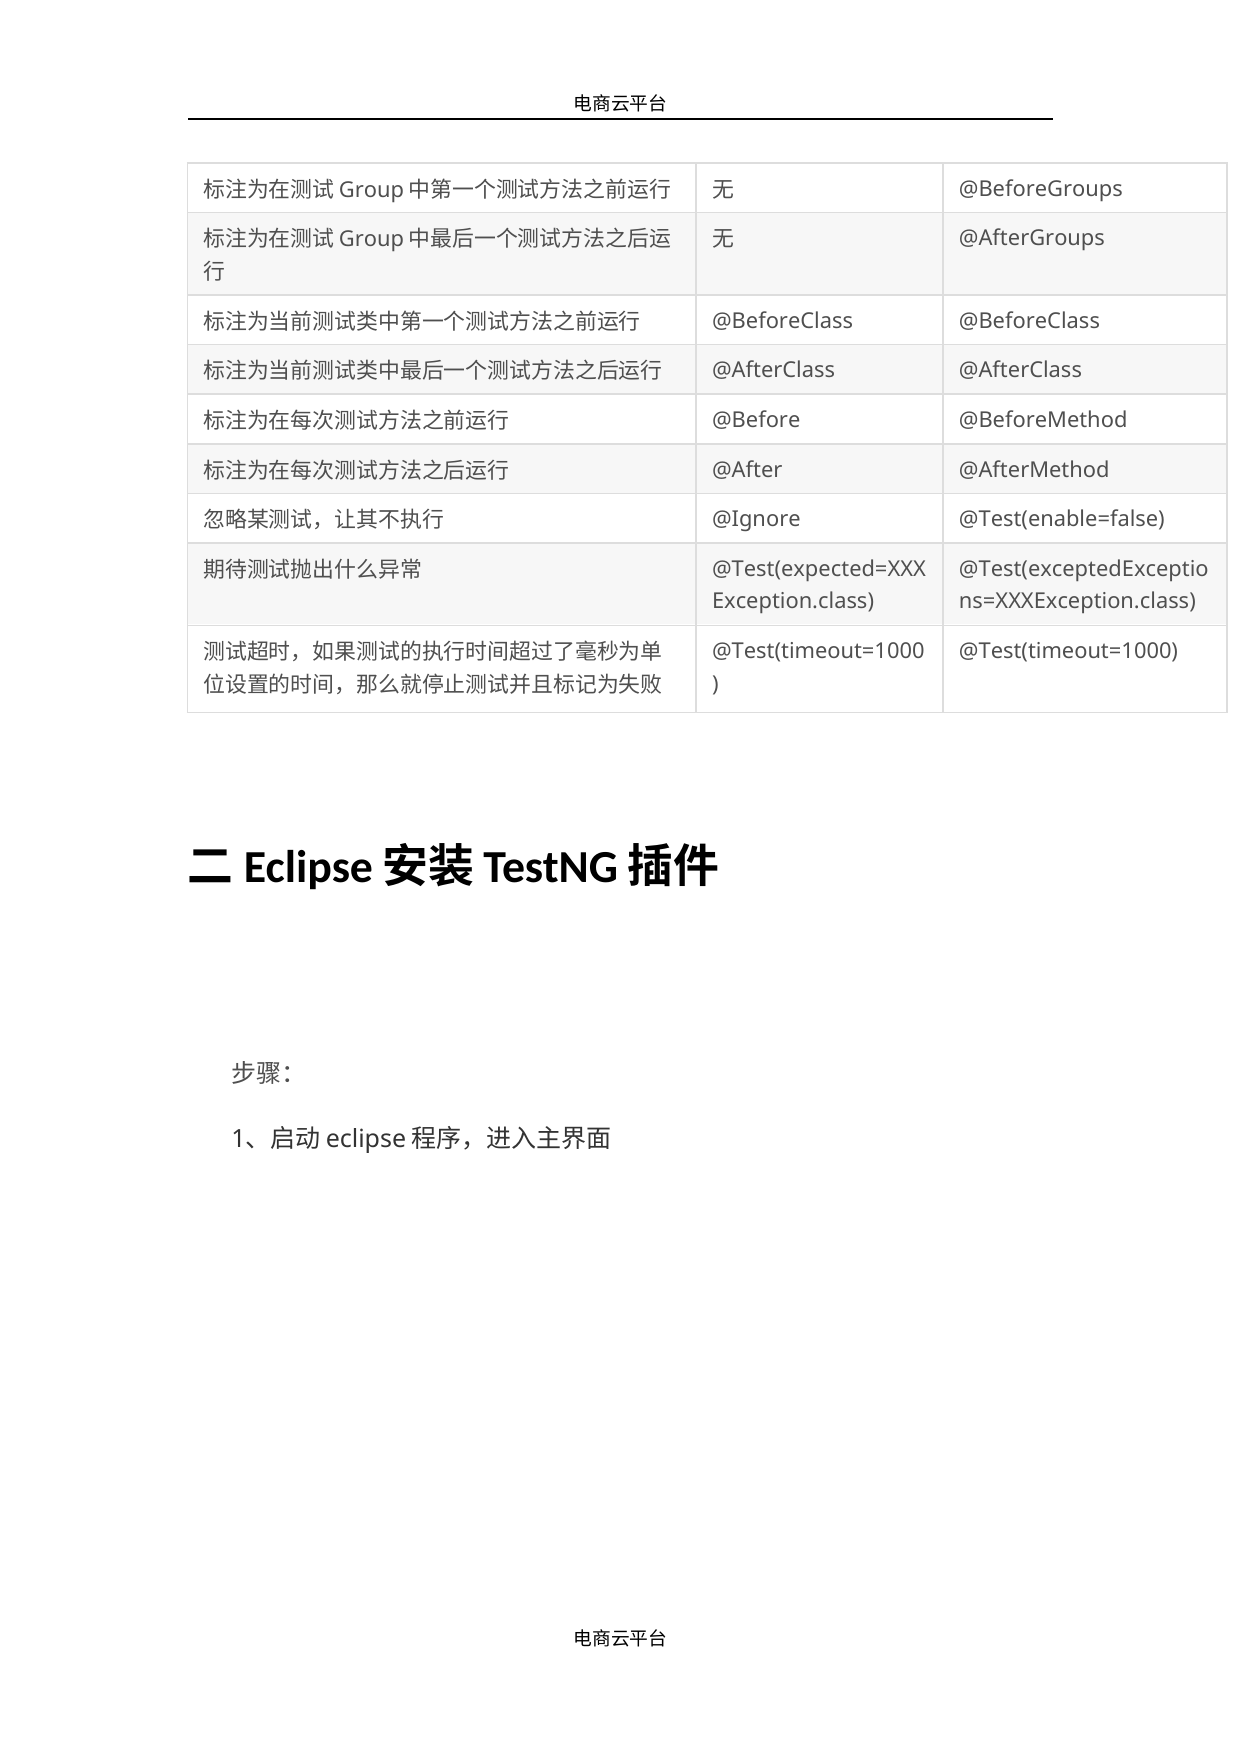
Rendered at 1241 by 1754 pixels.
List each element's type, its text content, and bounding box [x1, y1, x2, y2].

table_cell @AfterClass [944, 345, 1226, 393]
table_cell @Test(exceptedExceptions=XXXException.class) [944, 544, 1226, 624]
table_cell @AfterMethod [944, 445, 1226, 493]
table_cell 无 [697, 213, 942, 294]
table_cell 标注为当前测试类中第一个测试方法之前运行 [188, 296, 695, 343]
table_cell 忽略某测试，让其不执行 [188, 494, 695, 542]
table_cell @Ignore [697, 494, 942, 542]
table_cell 期待测试抛出什么异常 [188, 544, 695, 624]
table_cell @Test(expected=XXXException.class) [697, 544, 942, 624]
table_cell 无 [697, 164, 942, 212]
table_cell @Test(timeout=1000) [944, 626, 1226, 712]
table_cell @Before [697, 395, 942, 443]
table_cell @BeforeGroups [944, 164, 1226, 212]
table_cell @AfterGroups [944, 213, 1226, 294]
text 步骤： [187, 1039, 1053, 1104]
table_cell @Test(timeout=1000) [697, 626, 942, 712]
table_cell 标注为当前测试类中最后一个测试方法之后运行 [188, 345, 695, 393]
table_cell 标注为在每次测试方法之前运行 [188, 395, 695, 443]
table_cell @Test(enable=false) [944, 494, 1226, 542]
table_cell 标注为在测试Group中第一个测试方法之前运行 [188, 164, 695, 212]
subtitle 二 Eclipse安装TestNG插件 [187, 814, 1053, 911]
table_cell 测试超时，如果测试的执行时间超过了毫秒为单位设置的时间，那么就停止测试并且标记为失败 [188, 626, 695, 712]
table_cell @BeforeClass [944, 296, 1226, 343]
table_cell @BeforeMethod [944, 395, 1226, 443]
table_cell @BeforeClass [697, 296, 942, 343]
table_cell @AfterClass [697, 345, 942, 393]
list 启动eclipse程序，进入主界面 [187, 1104, 1053, 1169]
table_cell @After [697, 445, 942, 493]
table_cell 标注为在测试Group中最后一个测试方法之后运行 [188, 213, 695, 294]
table_cell 标注为在每次测试方法之后运行 [188, 445, 695, 493]
